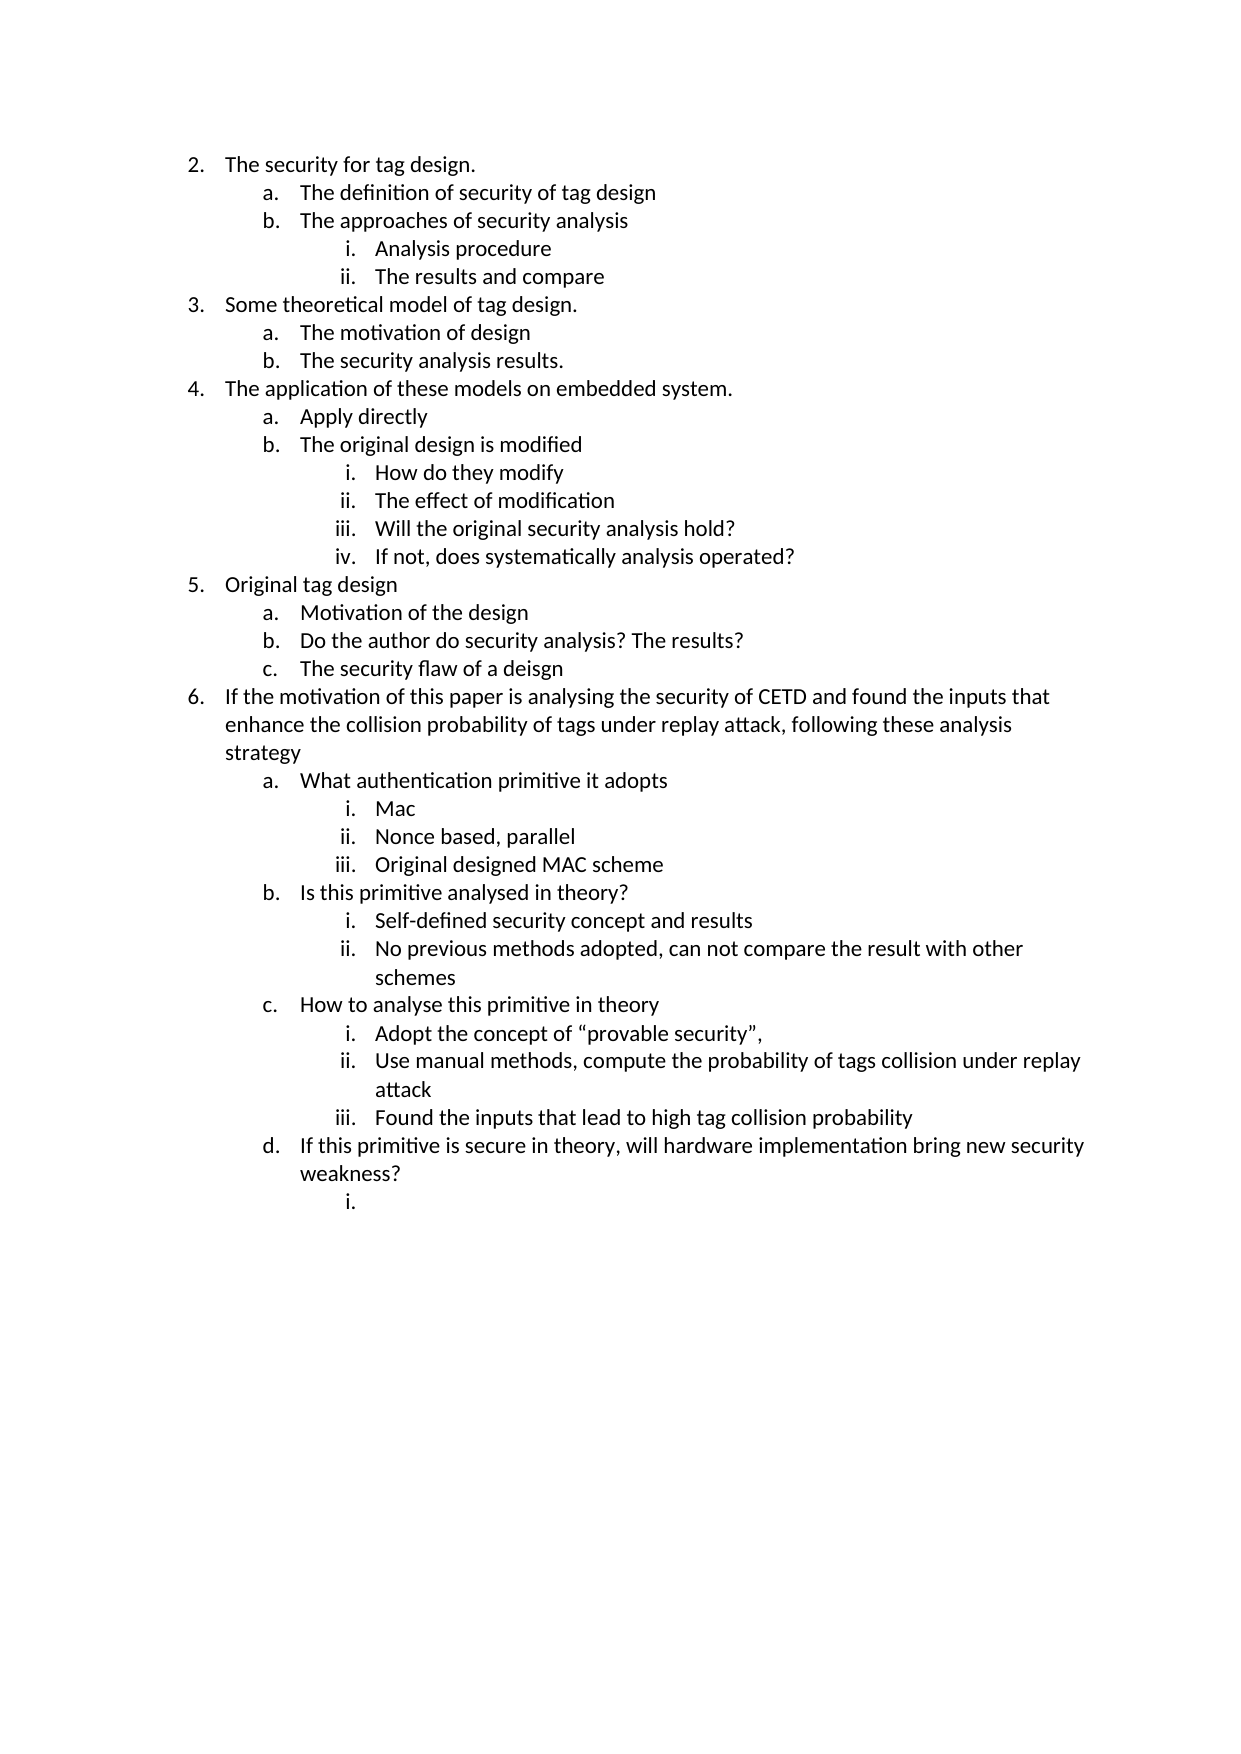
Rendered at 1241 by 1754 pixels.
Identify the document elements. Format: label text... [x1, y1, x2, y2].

list Adopt the concept of “provable security”, [356, 1019, 1090, 1047]
list The motivation of design [262, 318, 1090, 346]
list If the motivation of this paper is analysing the security of CETD and found the inputs that enhance the collision probability of tags under replay attack, following these analysis strategy [187, 682, 1090, 766]
list The security flaw of a deisgn [262, 654, 1090, 682]
list The results and compare [356, 262, 1090, 290]
list Will the original security analysis hold? [356, 514, 1090, 542]
list The definition of security of tag design [262, 178, 1090, 206]
list What authentication primitive it adopts [262, 766, 1090, 794]
list The original design is modified [262, 430, 1090, 458]
list How to analyse this primitive in theory [262, 991, 1090, 1019]
list The security for tag design. [187, 150, 1090, 178]
list If this primitive is secure in theory, will hardware implementation bring new security weakness? [262, 1131, 1090, 1187]
list Use manual methods, compute the probability of tags collision under replay attack [356, 1047, 1090, 1103]
list Do the author do security analysis? The results? [262, 626, 1090, 654]
list The effect of modification [356, 486, 1090, 514]
list Analysis procedure [356, 234, 1090, 262]
list Original designed MAC scheme [356, 851, 1090, 878]
list Motivation of the design [262, 598, 1090, 626]
list Found the inputs that lead to high tag collision probability [356, 1103, 1090, 1131]
list Original tag design [187, 570, 1090, 598]
list The security analysis results. [262, 346, 1090, 374]
list How do they modify [356, 458, 1090, 486]
list The approaches of security analysis [262, 206, 1090, 234]
list Some theoretical model of tag design. [187, 290, 1090, 318]
list Nonce based, parallel [356, 822, 1090, 851]
list Apply directly [262, 402, 1090, 430]
list Self-defined security concept and results [356, 907, 1090, 934]
list The application of these models on embedded system. [187, 374, 1090, 402]
list Is this primitive analysed in theory? [262, 878, 1090, 907]
list No previous methods adopted, can not compare the result with other schemes [356, 934, 1090, 991]
list Mac [356, 794, 1090, 822]
list If not, does systematically analysis operated? [356, 542, 1090, 570]
